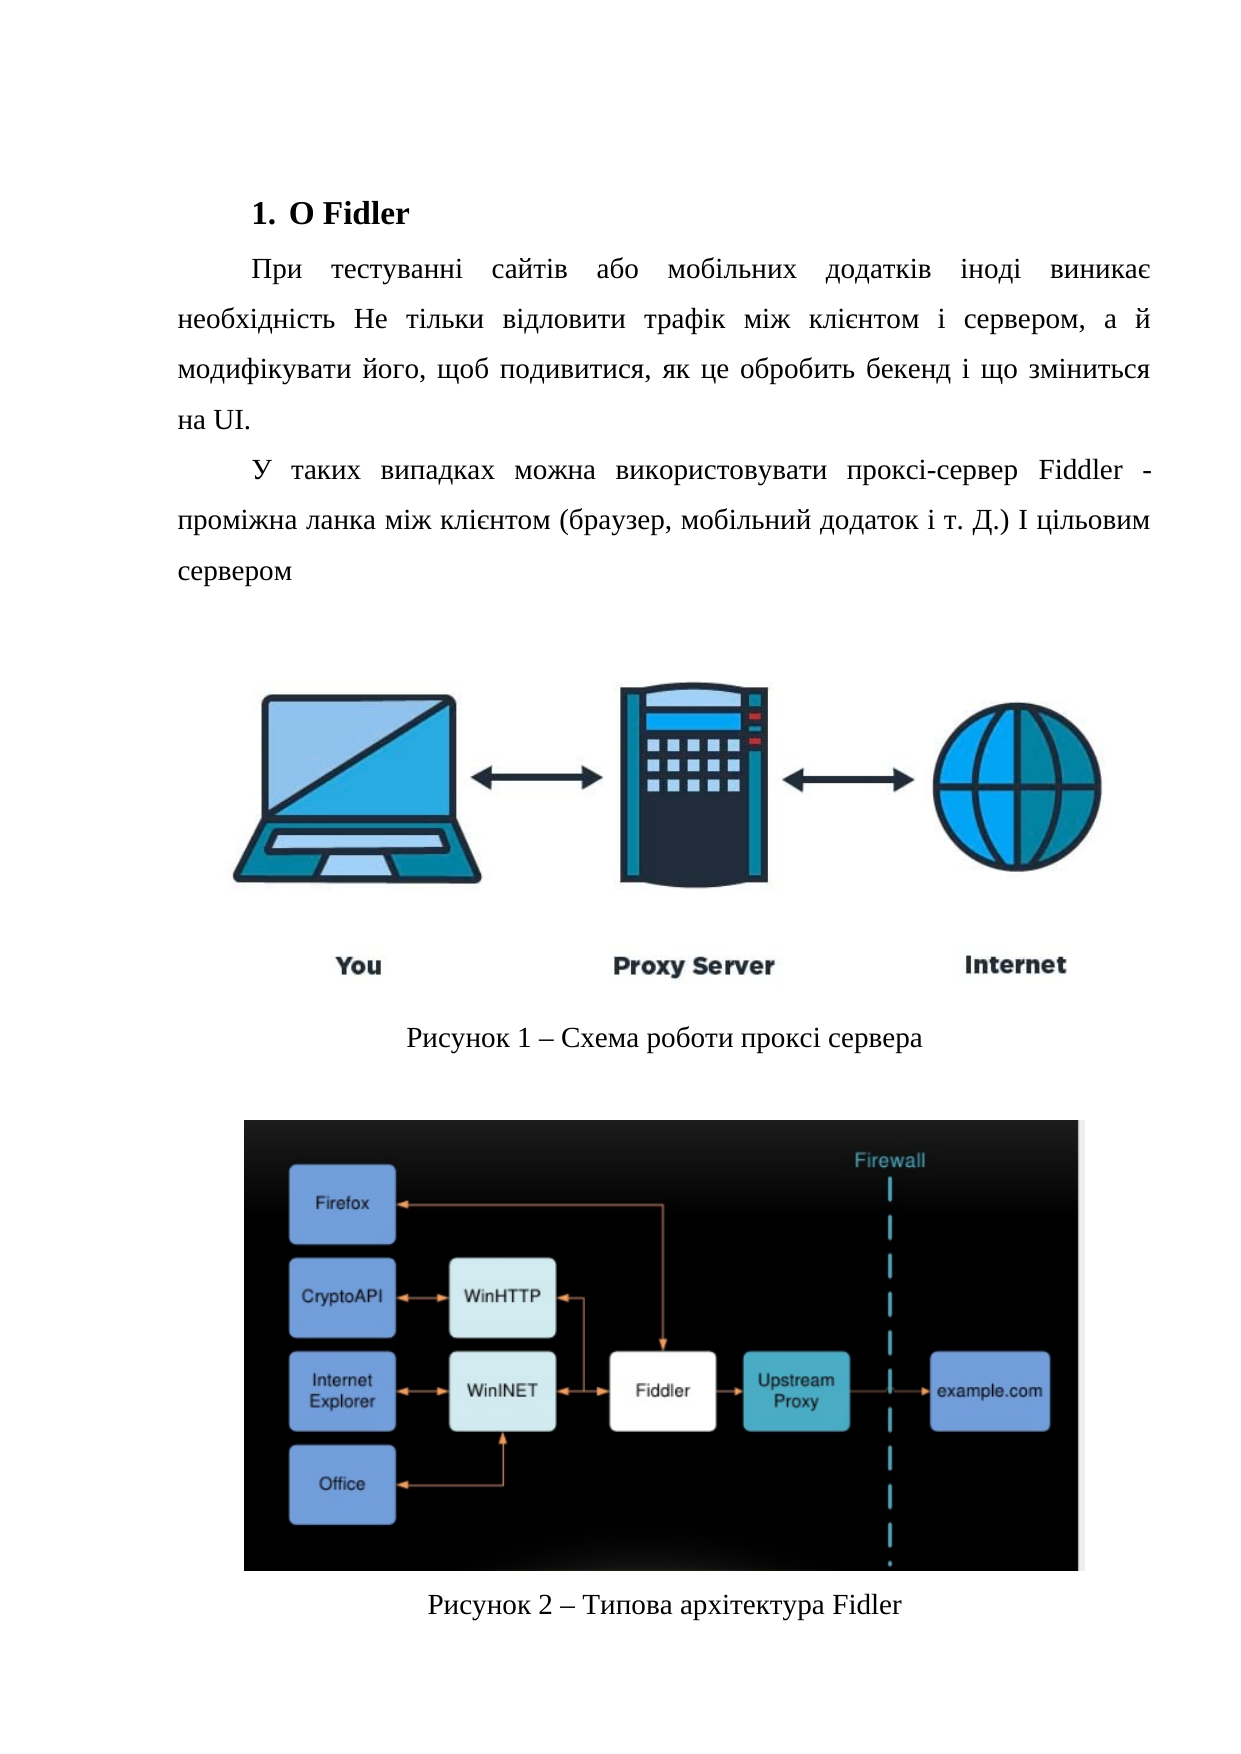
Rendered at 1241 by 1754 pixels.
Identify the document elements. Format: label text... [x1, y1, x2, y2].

text При тестуванні сайтів або мобільних додатків іноді виникає необхідність Не тільки відловити трафік між клієнтом і сервером, а й модифікувати його, щоб подивитися, як це обробить бекенд і що зміниться на UI. [177, 251, 1152, 435]
text У таких випадках можна використовувати проксі-сервер Fiddler - проміжна ланка між клієнтом (браузер, мобільний додаток і т. Д.) І цільовим сервером [177, 452, 1152, 586]
picture [244, 1120, 1085, 1571]
subtitle О Fidler [251, 193, 1152, 232]
picture [221, 653, 1127, 1004]
text Рисунок 1 – Схема роботи проксі сервера [177, 1020, 1152, 1054]
text Рисунок 2 – Типова архітектура Fidler [177, 1587, 1152, 1621]
